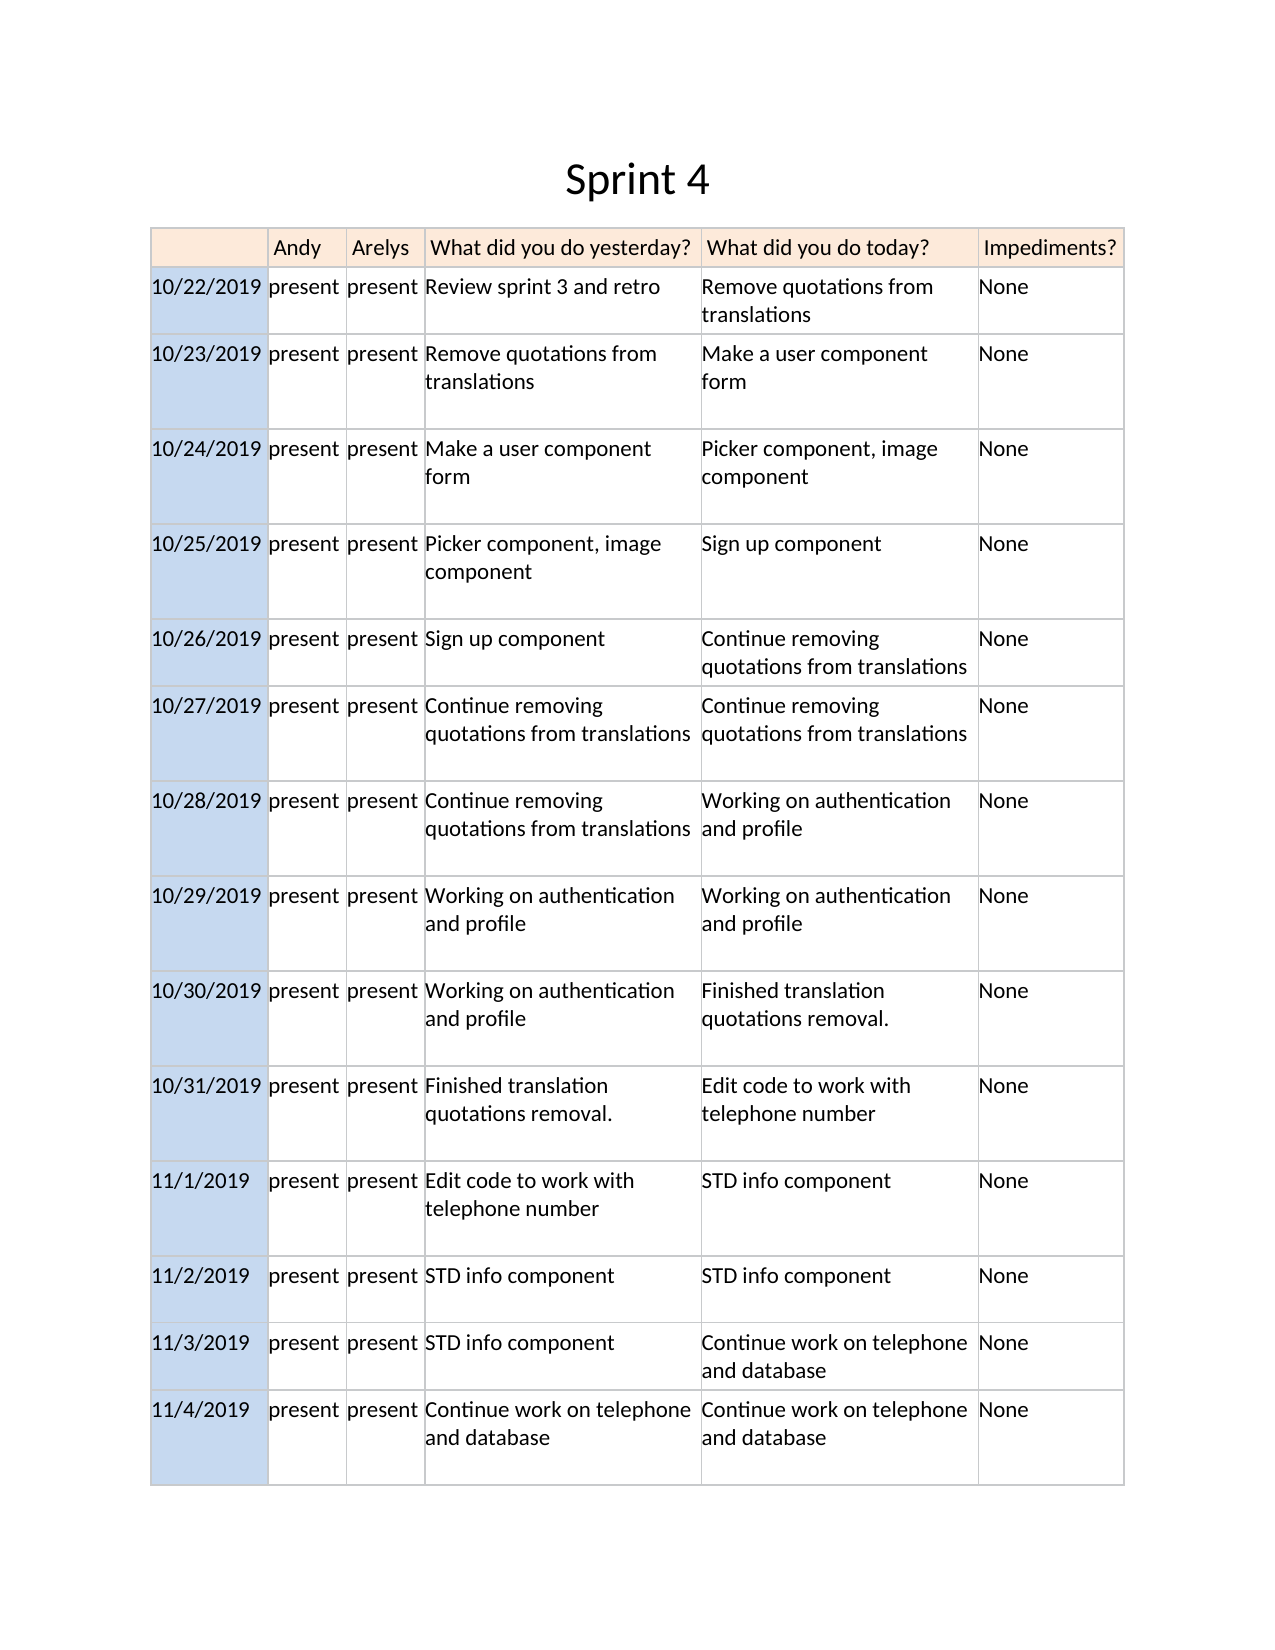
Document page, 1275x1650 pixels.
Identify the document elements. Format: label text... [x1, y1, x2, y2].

table_cell STD info component [426, 1323, 701, 1389]
table_cell Continue work on telephone and database [702, 1323, 978, 1389]
table_cell Working on authentication and profile [702, 782, 978, 875]
table_cell Continue removing quotations from translations [702, 687, 978, 780]
table_cell None [979, 268, 1123, 333]
table_cell Working on authentication and profile [702, 877, 978, 970]
table_cell present [347, 620, 424, 685]
table_cell None [979, 1162, 1123, 1255]
table_cell present [269, 525, 346, 618]
table_cell present [347, 268, 424, 333]
table_cell 10/30/2019 [152, 972, 267, 1065]
table_cell 10/26/2019 [152, 620, 267, 685]
table_cell 11/2/2019 [152, 1257, 267, 1322]
table_cell present [269, 1323, 346, 1389]
table_cell Working on authentication and profile [426, 972, 701, 1065]
table_cell present [347, 972, 424, 1065]
table_cell 10/23/2019 [152, 335, 267, 428]
table_cell present [269, 1257, 346, 1322]
table_cell present [347, 1391, 424, 1484]
table_cell Continue work on telephone and database [426, 1391, 701, 1484]
table_header Arelys [347, 229, 424, 266]
table_cell present [269, 335, 346, 428]
table_cell Sign up component [702, 525, 978, 618]
table_header Andy [269, 229, 346, 266]
table_cell None [979, 430, 1123, 523]
table_cell 10/22/2019 [152, 268, 267, 333]
table_cell None [979, 335, 1123, 428]
table_cell None [979, 525, 1123, 618]
table_cell present [347, 430, 424, 523]
table_cell STD info component [702, 1162, 978, 1255]
table_cell None [979, 620, 1123, 685]
table_cell present [347, 1323, 424, 1389]
table_cell STD info component [702, 1257, 978, 1322]
table_cell present [347, 687, 424, 780]
table_cell Review sprint 3 and retro [426, 268, 701, 333]
table_cell present [269, 782, 346, 875]
table_cell present [269, 1162, 346, 1255]
table_cell Edit code to work with telephone number [702, 1067, 978, 1160]
table_cell 10/27/2019 [152, 687, 267, 780]
table_cell 10/24/2019 [152, 430, 267, 523]
table_cell present [347, 782, 424, 875]
table_cell None [979, 782, 1123, 875]
table_cell Continue removing quotations from translations [426, 687, 701, 780]
table_cell present [347, 1162, 424, 1255]
table_header What did you do yesterday? [426, 229, 701, 266]
table_cell present [269, 972, 346, 1065]
table_cell present [269, 1067, 346, 1160]
table_cell Continue work on telephone and database [702, 1391, 978, 1484]
table_cell present [269, 620, 346, 685]
table_cell Finished translation quotations removal. [426, 1067, 701, 1160]
table_cell 11/3/2019 [152, 1323, 267, 1389]
table_cell None [979, 1323, 1123, 1389]
table_cell None [979, 1257, 1123, 1322]
table_cell Working on authentication and profile [426, 877, 701, 970]
table_cell present [347, 877, 424, 970]
table_cell 10/29/2019 [152, 877, 267, 970]
table_cell STD info component [426, 1257, 701, 1322]
table_cell None [979, 877, 1123, 970]
table_cell present [269, 430, 346, 523]
table_cell Continue removing quotations from translations [426, 782, 701, 875]
table_cell Picker component, image component [702, 430, 978, 523]
table_cell present [347, 1257, 424, 1322]
table_cell Picker component, image component [426, 525, 701, 618]
table_header Impediments? [979, 229, 1123, 266]
table_cell Remove quotations from translations [426, 335, 701, 428]
table_cell present [269, 1391, 346, 1484]
table_cell Sign up component [426, 620, 701, 685]
table_cell Edit code to work with telephone number [426, 1162, 701, 1255]
table_cell None [979, 1067, 1123, 1160]
table_cell present [269, 877, 346, 970]
table_cell 10/25/2019 [152, 525, 267, 618]
table_cell present [269, 687, 346, 780]
table_cell 10/31/2019 [152, 1067, 267, 1160]
table_header [152, 229, 267, 266]
table_cell 11/1/2019 [152, 1162, 267, 1255]
table_cell Continue removing quotations from translations [702, 620, 978, 685]
table_cell present [269, 268, 346, 333]
table_cell None [979, 687, 1123, 780]
table_cell Make a user component form [702, 335, 978, 428]
table_cell Make a user component form [426, 430, 701, 523]
table_cell 10/28/2019 [152, 782, 267, 875]
table_header What did you do today? [702, 229, 978, 266]
table_cell Finished translation quotations removal. [702, 972, 978, 1065]
table_cell present [347, 525, 424, 618]
table_cell None [979, 972, 1123, 1065]
text Sprint 4 [150, 150, 1125, 206]
table_cell None [979, 1391, 1123, 1484]
table_cell Remove quotations from translations [702, 268, 978, 333]
table_cell 11/4/2019 [152, 1391, 267, 1484]
table_cell present [347, 1067, 424, 1160]
table_cell present [347, 335, 424, 428]
